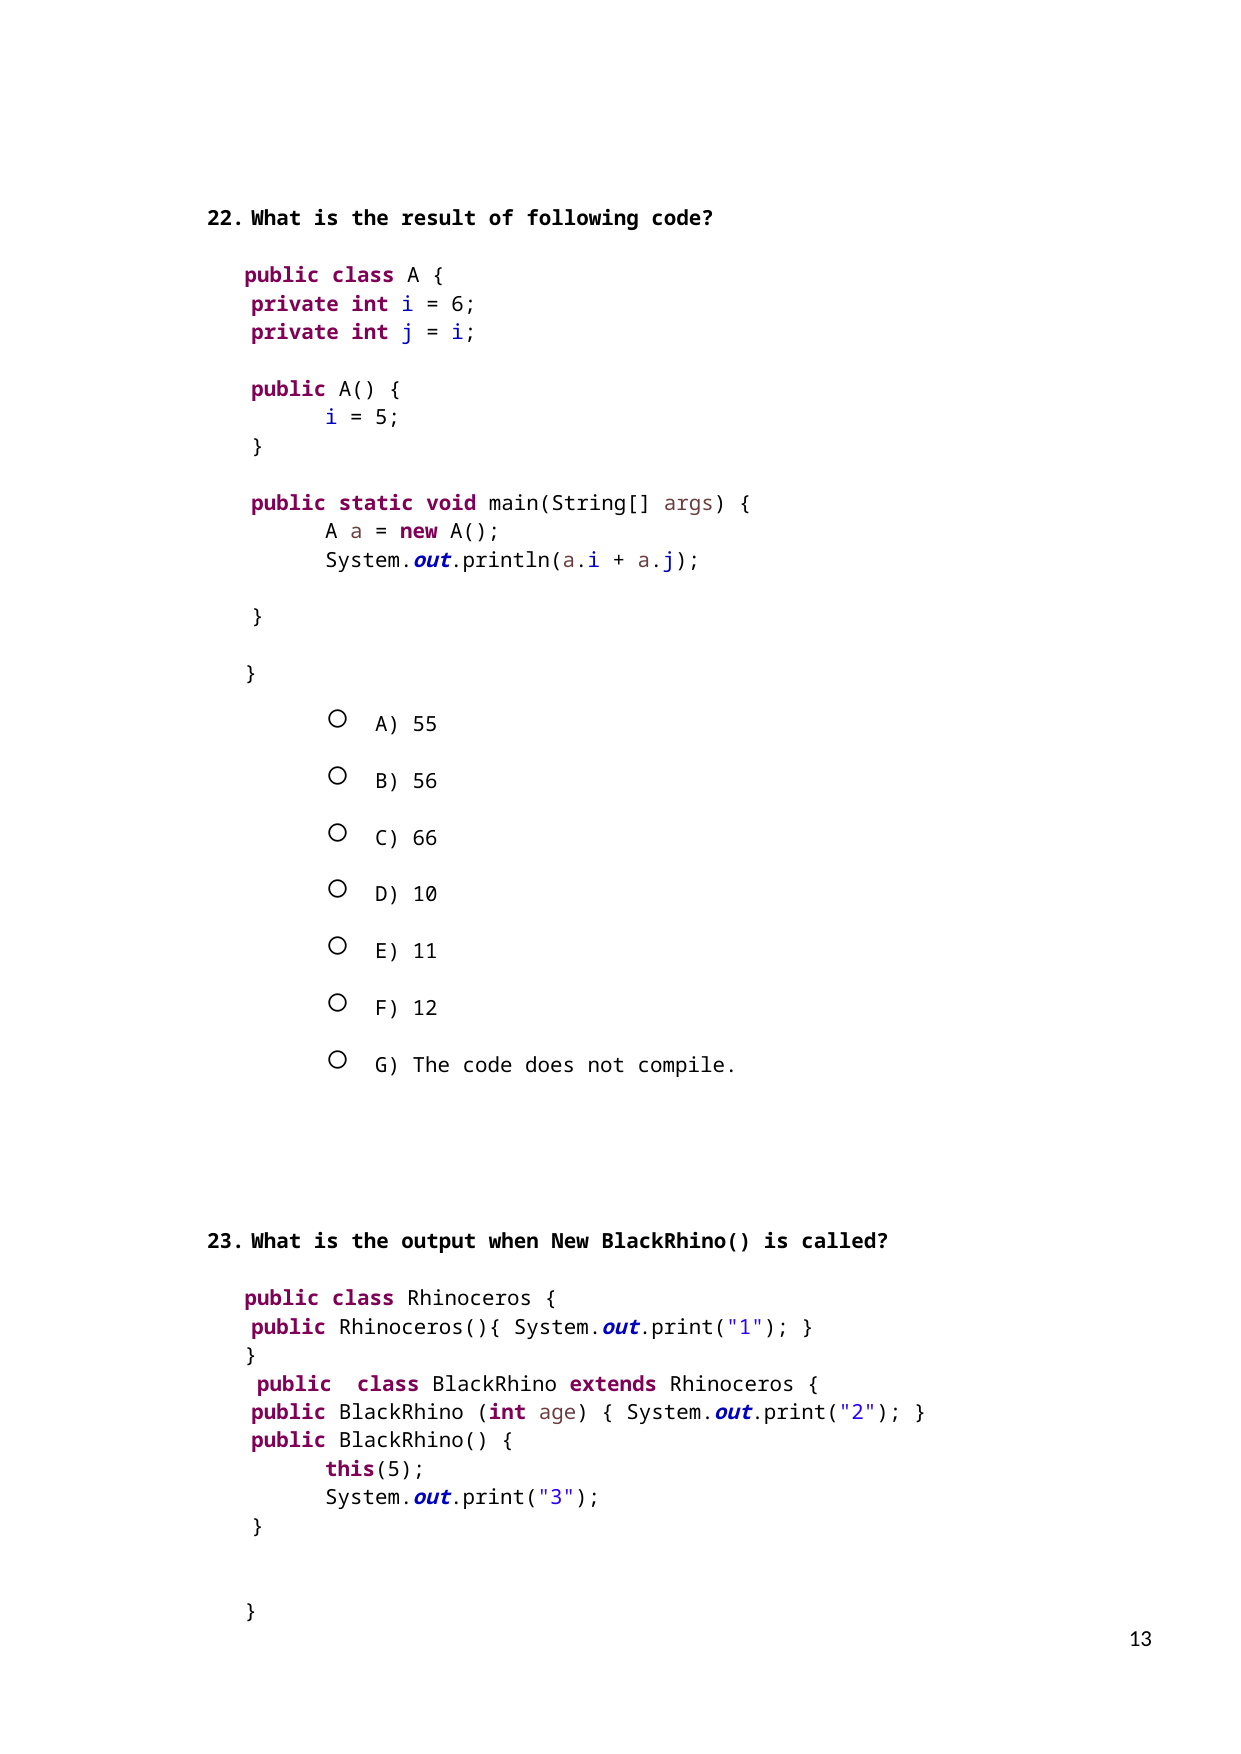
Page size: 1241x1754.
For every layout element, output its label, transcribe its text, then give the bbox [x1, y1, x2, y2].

text } [244, 602, 1152, 630]
text ○ E) 11 [325, 914, 1152, 971]
list What is the result of following code? [207, 203, 1152, 232]
text public class BlackRhino extends Rhinoceros { [244, 1369, 1152, 1397]
text ○ F) 12 [325, 971, 1152, 1027]
text } [244, 431, 1152, 459]
text public A() { [244, 374, 1152, 402]
text public static void main(String[] args) { [244, 488, 1152, 516]
text } [244, 658, 1152, 687]
text public Rhinoceros(){ System.out.print("1"); } [244, 1312, 1152, 1340]
text public BlackRhino() { [244, 1426, 1152, 1454]
text System.out.print("3"); [244, 1482, 1152, 1511]
text ○ B) 56 [325, 744, 1152, 800]
text ○ C) 66 [325, 800, 1152, 857]
text } [244, 1511, 1152, 1539]
text A a = new A(); [244, 516, 1152, 545]
text ○ D) 10 [325, 857, 1152, 914]
list What is the output when New BlackRhino() is called? [207, 1226, 1152, 1255]
text public class Rhinoceros { [244, 1283, 1152, 1312]
text System.out.println(a.i + a.j); [244, 545, 1152, 573]
text this(5); [244, 1454, 1152, 1482]
text } [244, 1340, 1152, 1369]
text ○ G) The code does not compile. [325, 1027, 1152, 1084]
text } [244, 1596, 1152, 1624]
text ○ A) 55 [325, 687, 1152, 744]
text public class A { [244, 260, 1152, 289]
text public BlackRhino (int age) { System.out.print("2"); } [244, 1397, 1152, 1426]
text i = 5; [244, 402, 1152, 431]
text private int i = 6; [244, 289, 1152, 317]
text private int j = i; [244, 317, 1152, 346]
